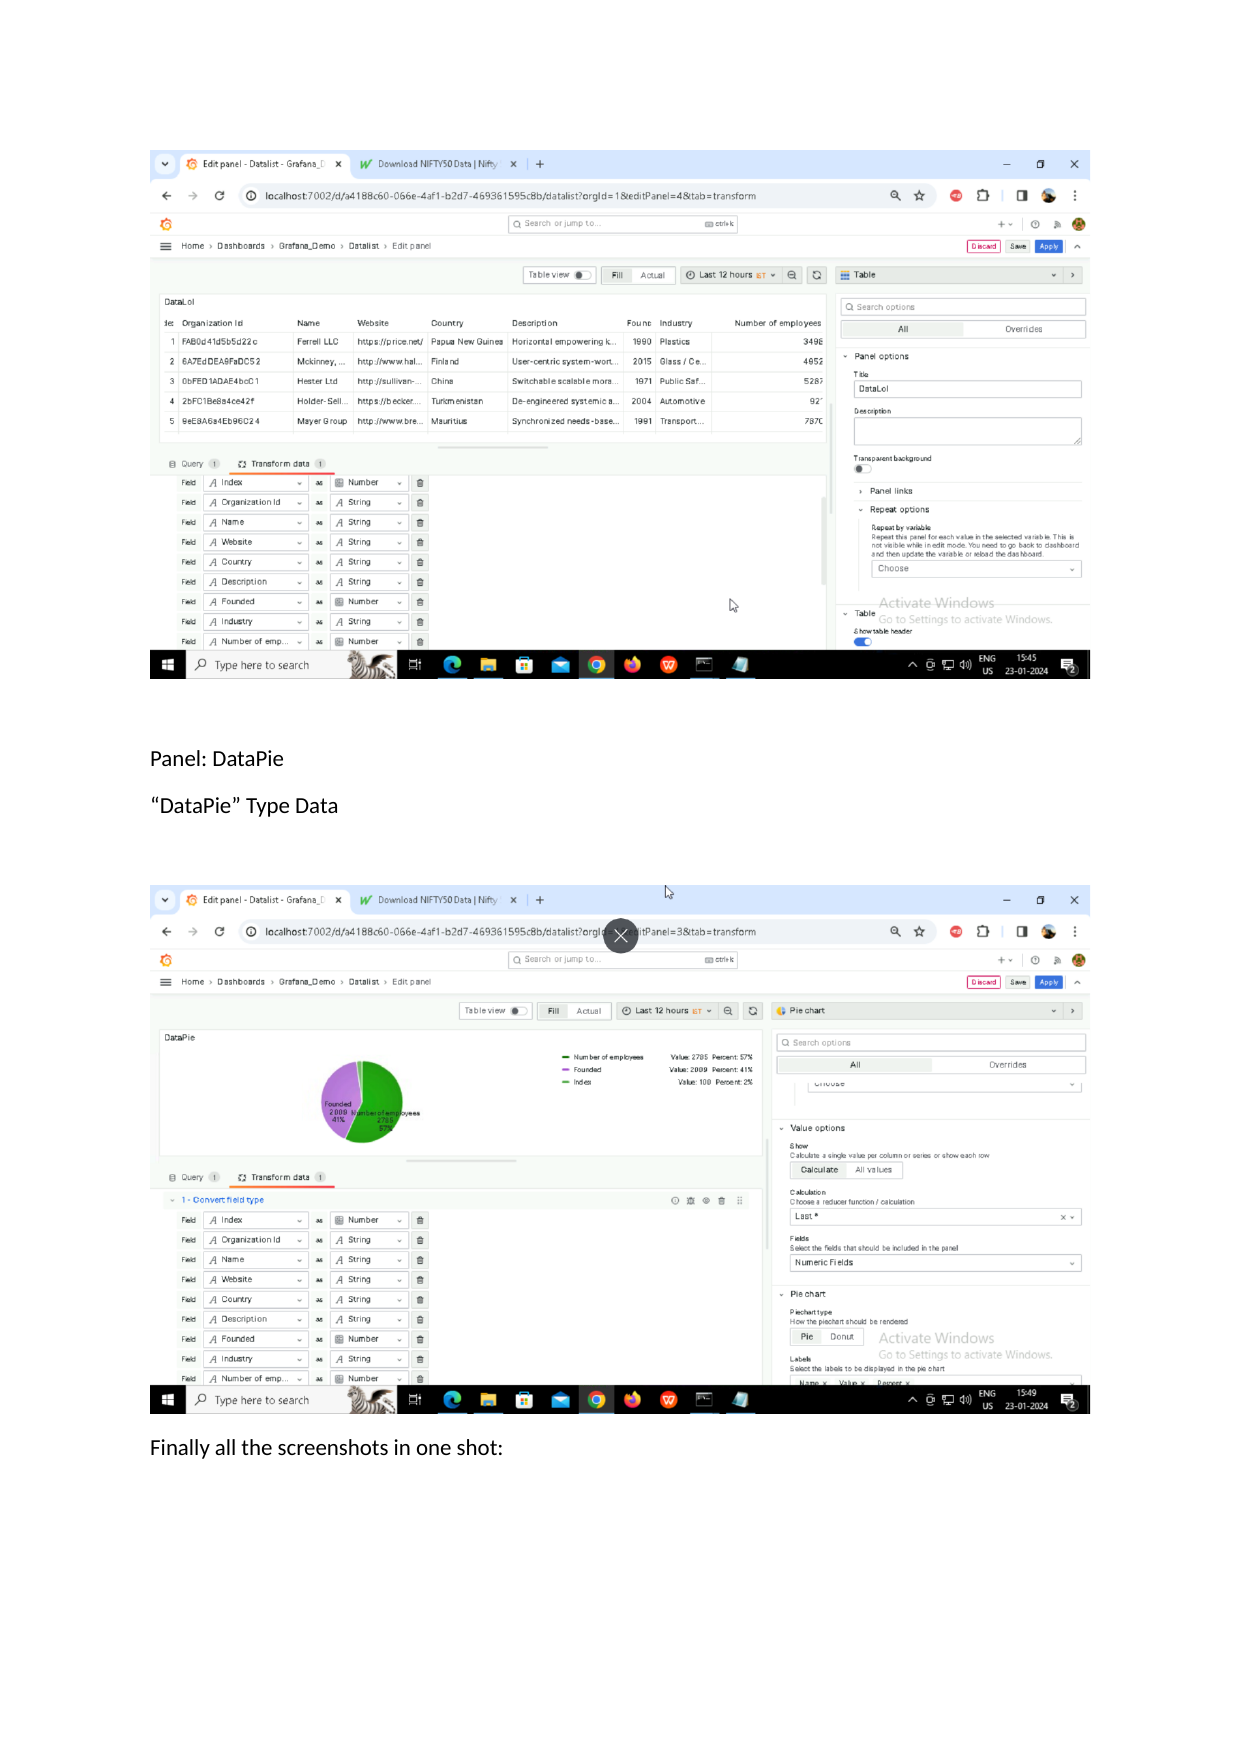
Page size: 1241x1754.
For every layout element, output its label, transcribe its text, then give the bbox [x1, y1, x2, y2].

picture [150, 885, 1091, 1414]
text “DataPie” Type Data [150, 791, 1090, 819]
text Panel: DataPie [150, 744, 1090, 773]
picture [150, 150, 1091, 679]
text Finally all the screenshots in one shot: [150, 1433, 1090, 1461]
